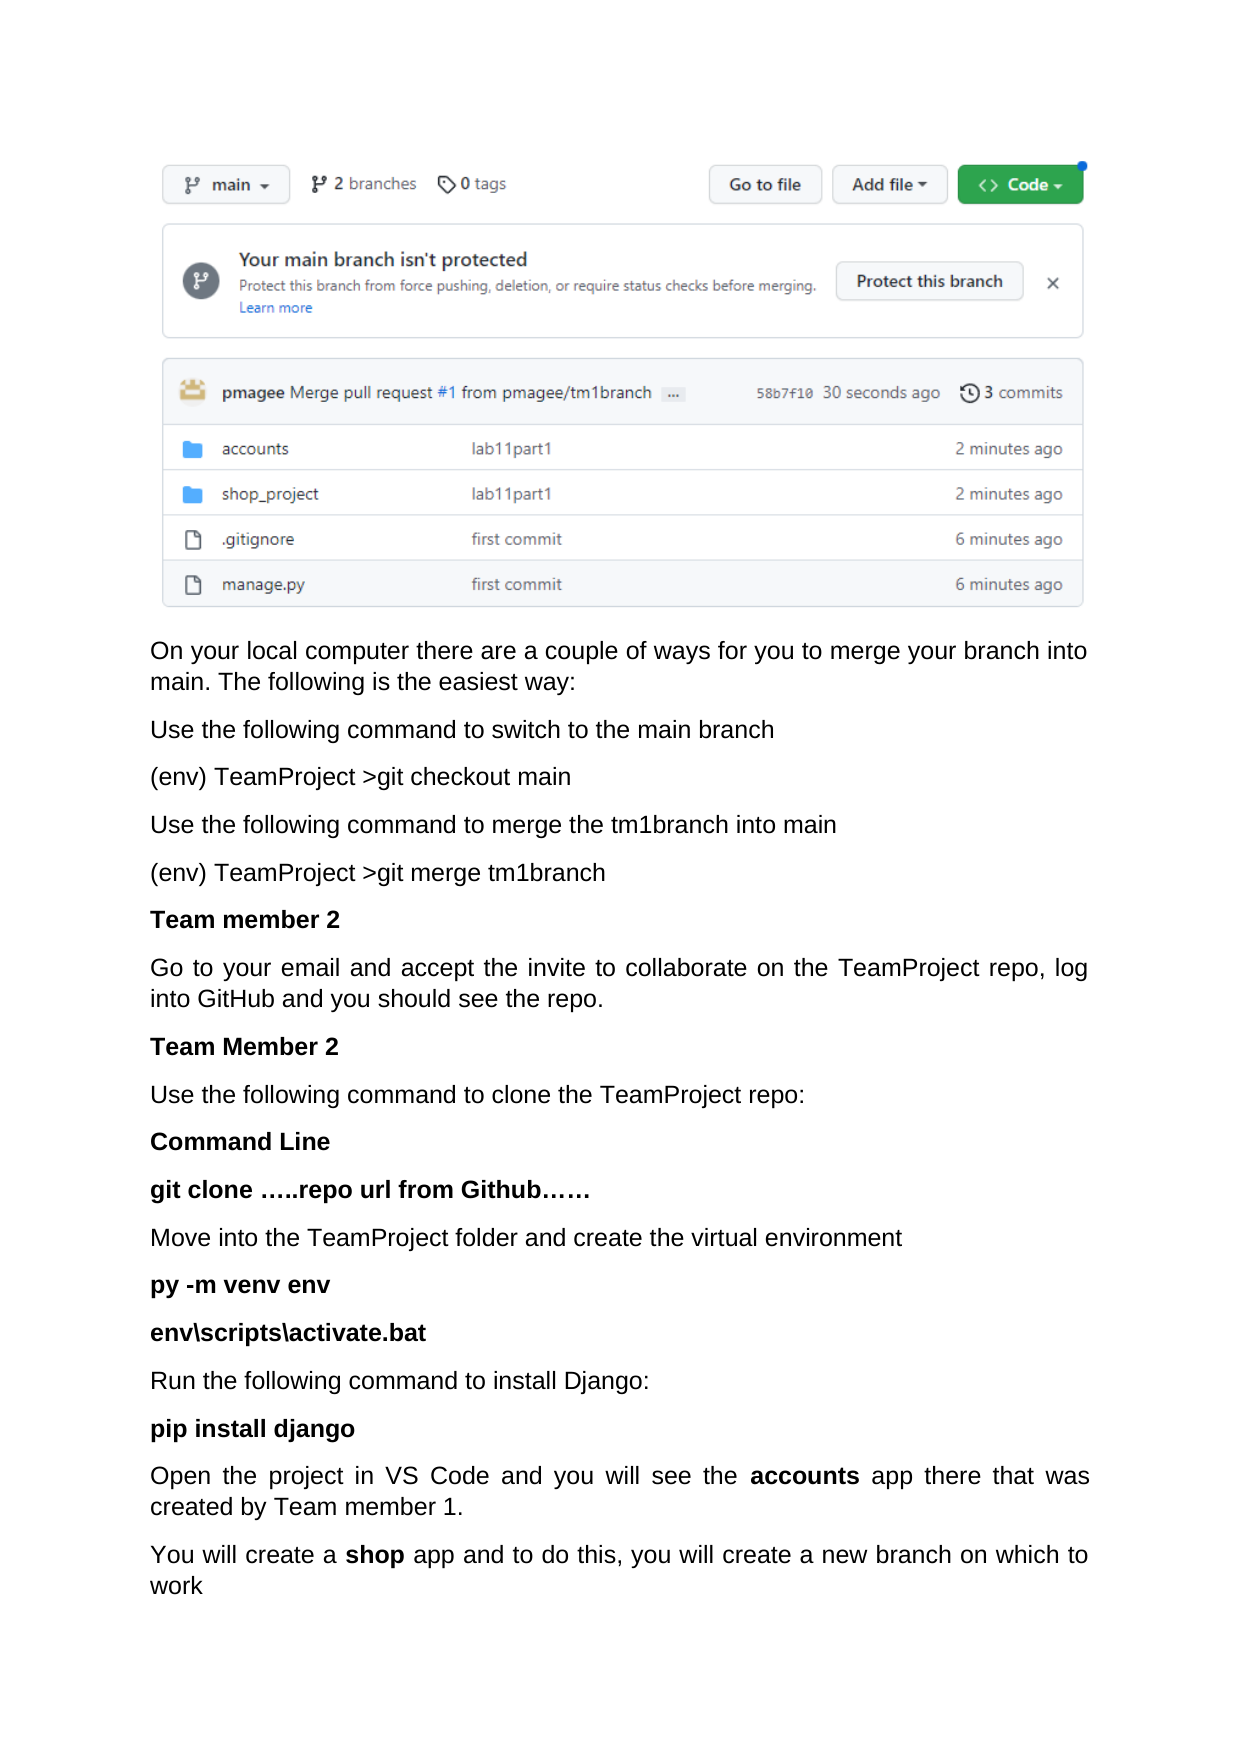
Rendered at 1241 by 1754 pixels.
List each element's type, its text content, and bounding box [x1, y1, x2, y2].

text env\scripts\activate.bat [150, 1318, 1090, 1347]
text You will create a shop app and to do this, you will create a new branch on which to work [150, 1540, 1090, 1600]
text Use the following command to merge the tm1branch into main [150, 810, 1090, 839]
text Team Member 2 [150, 1032, 1090, 1061]
text Open the project in VS Code and you will see the accounts app there that was created by Team member 1. [150, 1461, 1090, 1521]
text pip install django [150, 1414, 1090, 1442]
text On your local computer there are a couple of ways for you to merge your branch into main. The following is the easiest way: [150, 636, 1090, 696]
text Go to your email and accept the invite to collaborate on the TeamProject repo, log into GitHub and you should see the repo. [150, 953, 1090, 1013]
picture [150, 150, 1091, 617]
text Run the following command to install Django: [150, 1366, 1090, 1395]
text Team member 2 [150, 906, 1090, 934]
text Use the following command to clone the TeamProject repo: [150, 1080, 1090, 1108]
text py -m venv env [150, 1271, 1090, 1299]
text Use the following command to switch to the main branch [150, 715, 1090, 743]
text git clone …..repo url from Github…… [150, 1175, 1090, 1204]
text Move into the TeamProject folder and create the virtual environment [150, 1223, 1090, 1252]
text (env) TeamProject >git checkout main [150, 762, 1090, 791]
text Command Line [150, 1127, 1090, 1156]
text (env) TeamProject >git merge tm1branch [150, 858, 1090, 887]
